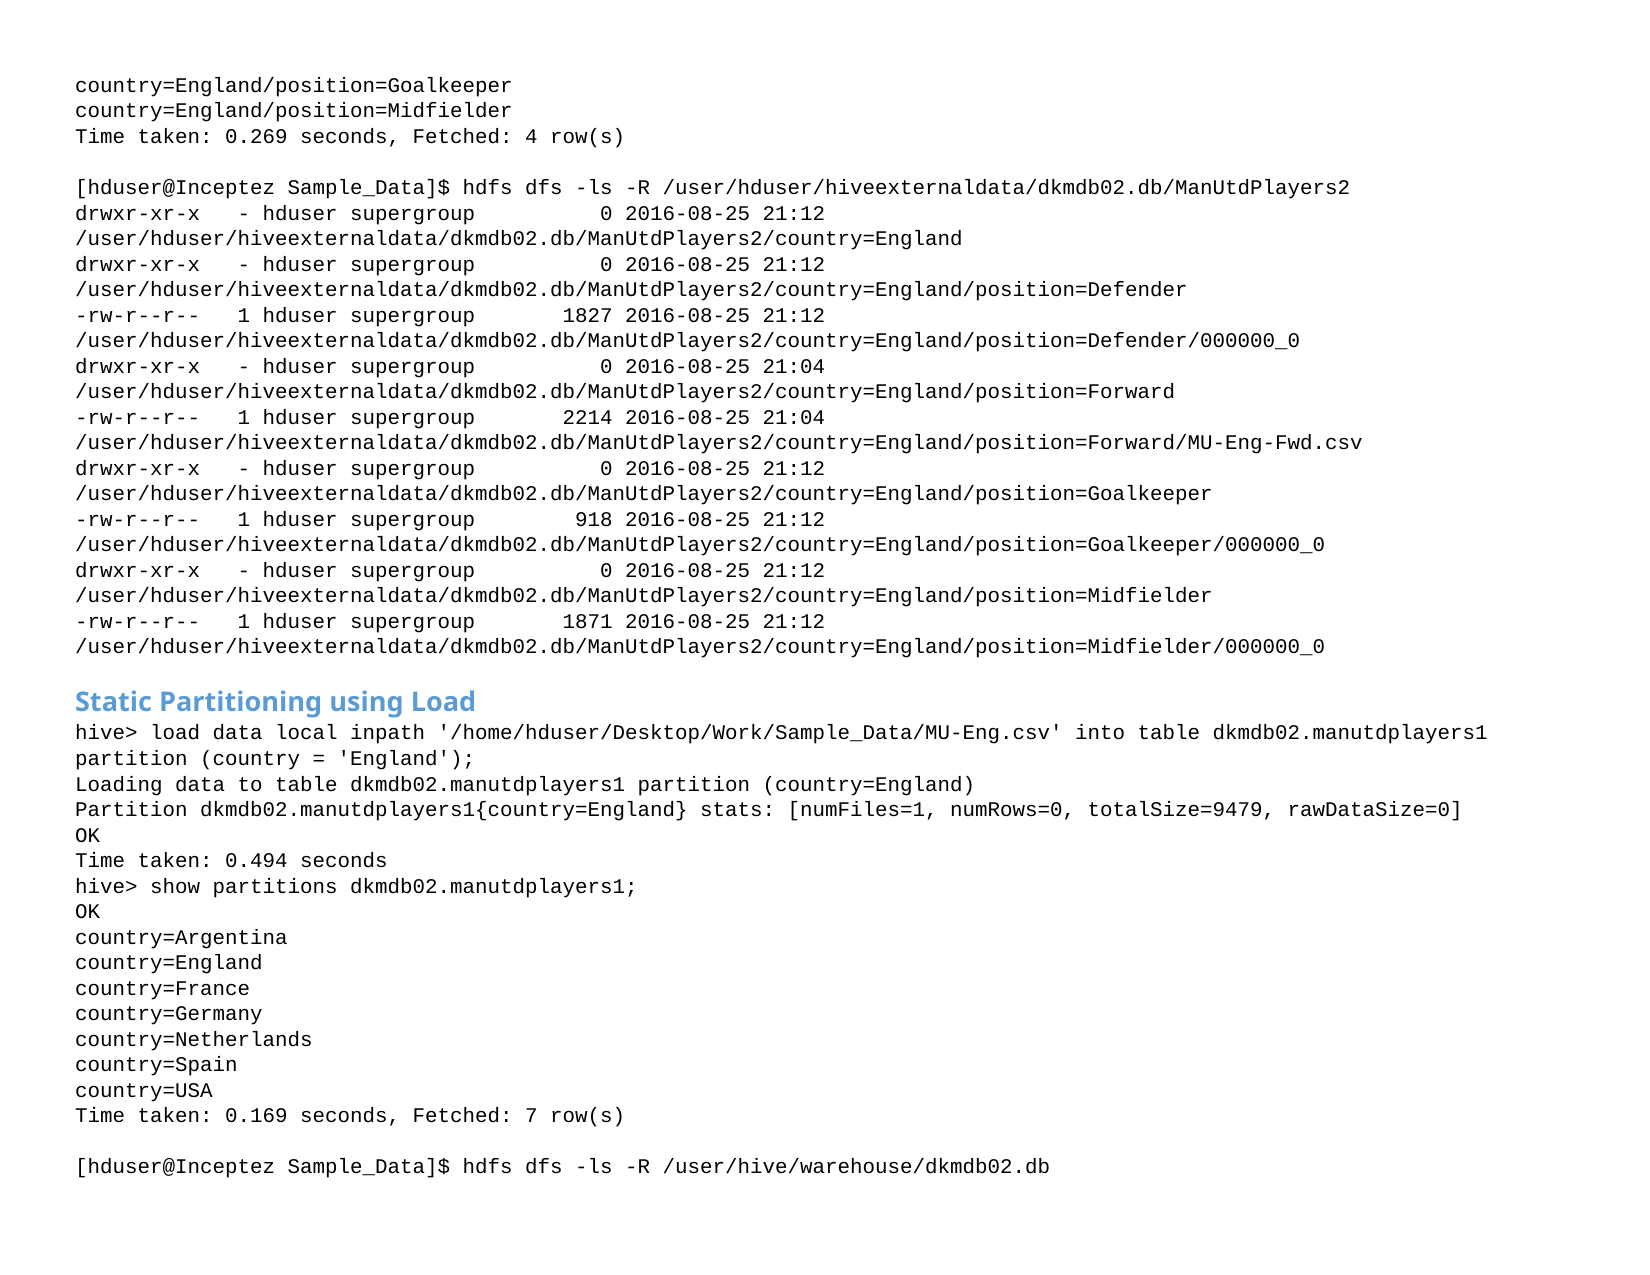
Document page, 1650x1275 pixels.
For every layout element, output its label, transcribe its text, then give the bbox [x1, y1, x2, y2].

text drwxr-xr-x - hduser supergroup 0 2016-08-25 21:04 /user/hduser/hiveexternaldata/dkmdb02.db/ManUtdPlayers2/country=England/position=Forward [75, 356, 1575, 405]
text country=France [75, 978, 1575, 1001]
text OK [75, 901, 1575, 925]
text country=England/position=Goalkeeper [75, 75, 1575, 99]
text [hduser@Inceptez Sample_Data]$ hdfs dfs -ls -R /user/hduser/hiveexternaldata/dkmdb02.db/ManUtdPlayers2 [75, 177, 1575, 201]
text country=Spain [75, 1054, 1575, 1078]
text drwxr-xr-x - hduser supergroup 0 2016-08-25 21:12 /user/hduser/hiveexternaldata/dkmdb02.db/ManUtdPlayers2/country=England/position=Midfielder [75, 560, 1575, 609]
text drwxr-xr-x - hduser supergroup 0 2016-08-25 21:12 /user/hduser/hiveexternaldata/dkmdb02.db/ManUtdPlayers2/country=England/position=Goalkeeper [75, 458, 1575, 507]
text -rw-r--r-- 1 hduser supergroup 1871 2016-08-25 21:12 /user/hduser/hiveexternaldata/dkmdb02.db/ManUtdPlayers2/country=England/position=Midfielder/000000_0 [75, 611, 1575, 660]
text country=Netherlands [75, 1029, 1575, 1052]
text country=England/position=Midfielder [75, 101, 1575, 124]
text Time taken: 0.494 seconds [75, 850, 1575, 874]
text -rw-r--r-- 1 hduser supergroup 1827 2016-08-25 21:12 /user/hduser/hiveexternaldata/dkmdb02.db/ManUtdPlayers2/country=England/position=Defender/000000_0 [75, 305, 1575, 354]
text [hduser@Inceptez Sample_Data]$ hdfs dfs -ls -R /user/hive/warehouse/dkmdb02.db [75, 1156, 1575, 1180]
text OK [75, 825, 1575, 848]
text Loading data to table dkmdb02.manutdplayers1 partition (country=England) [75, 774, 1575, 797]
text country=Germany [75, 1003, 1575, 1027]
subtitle Static Partitioning using Load [75, 683, 1575, 720]
text hive> load data local inpath '/home/hduser/Desktop/Work/Sample_Data/MU-Eng.csv' into table dkmdb02.manutdplayers1 partition (country = 'England'); [75, 723, 1575, 772]
text Time taken: 0.269 seconds, Fetched: 4 row(s) [75, 126, 1575, 150]
text Partition dkmdb02.manutdplayers1{country=England} stats: [numFiles=1, numRows=0, totalSize=9479, rawDataSize=0] [75, 799, 1575, 823]
text Time taken: 0.169 seconds, Fetched: 7 row(s) [75, 1105, 1575, 1129]
text country=England [75, 952, 1575, 976]
text drwxr-xr-x - hduser supergroup 0 2016-08-25 21:12 /user/hduser/hiveexternaldata/dkmdb02.db/ManUtdPlayers2/country=England/position=Defender [75, 254, 1575, 303]
text country=Argentina [75, 927, 1575, 950]
text -rw-r--r-- 1 hduser supergroup 2214 2016-08-25 21:04 /user/hduser/hiveexternaldata/dkmdb02.db/ManUtdPlayers2/country=England/position=Forward/MU-Eng-Fwd.csv [75, 407, 1575, 456]
text -rw-r--r-- 1 hduser supergroup 918 2016-08-25 21:12 /user/hduser/hiveexternaldata/dkmdb02.db/ManUtdPlayers2/country=England/position=Goalkeeper/000000_0 [75, 509, 1575, 558]
text country=USA [75, 1080, 1575, 1103]
text drwxr-xr-x - hduser supergroup 0 2016-08-25 21:12 /user/hduser/hiveexternaldata/dkmdb02.db/ManUtdPlayers2/country=England [75, 203, 1575, 252]
text hive> show partitions dkmdb02.manutdplayers1; [75, 876, 1575, 899]
